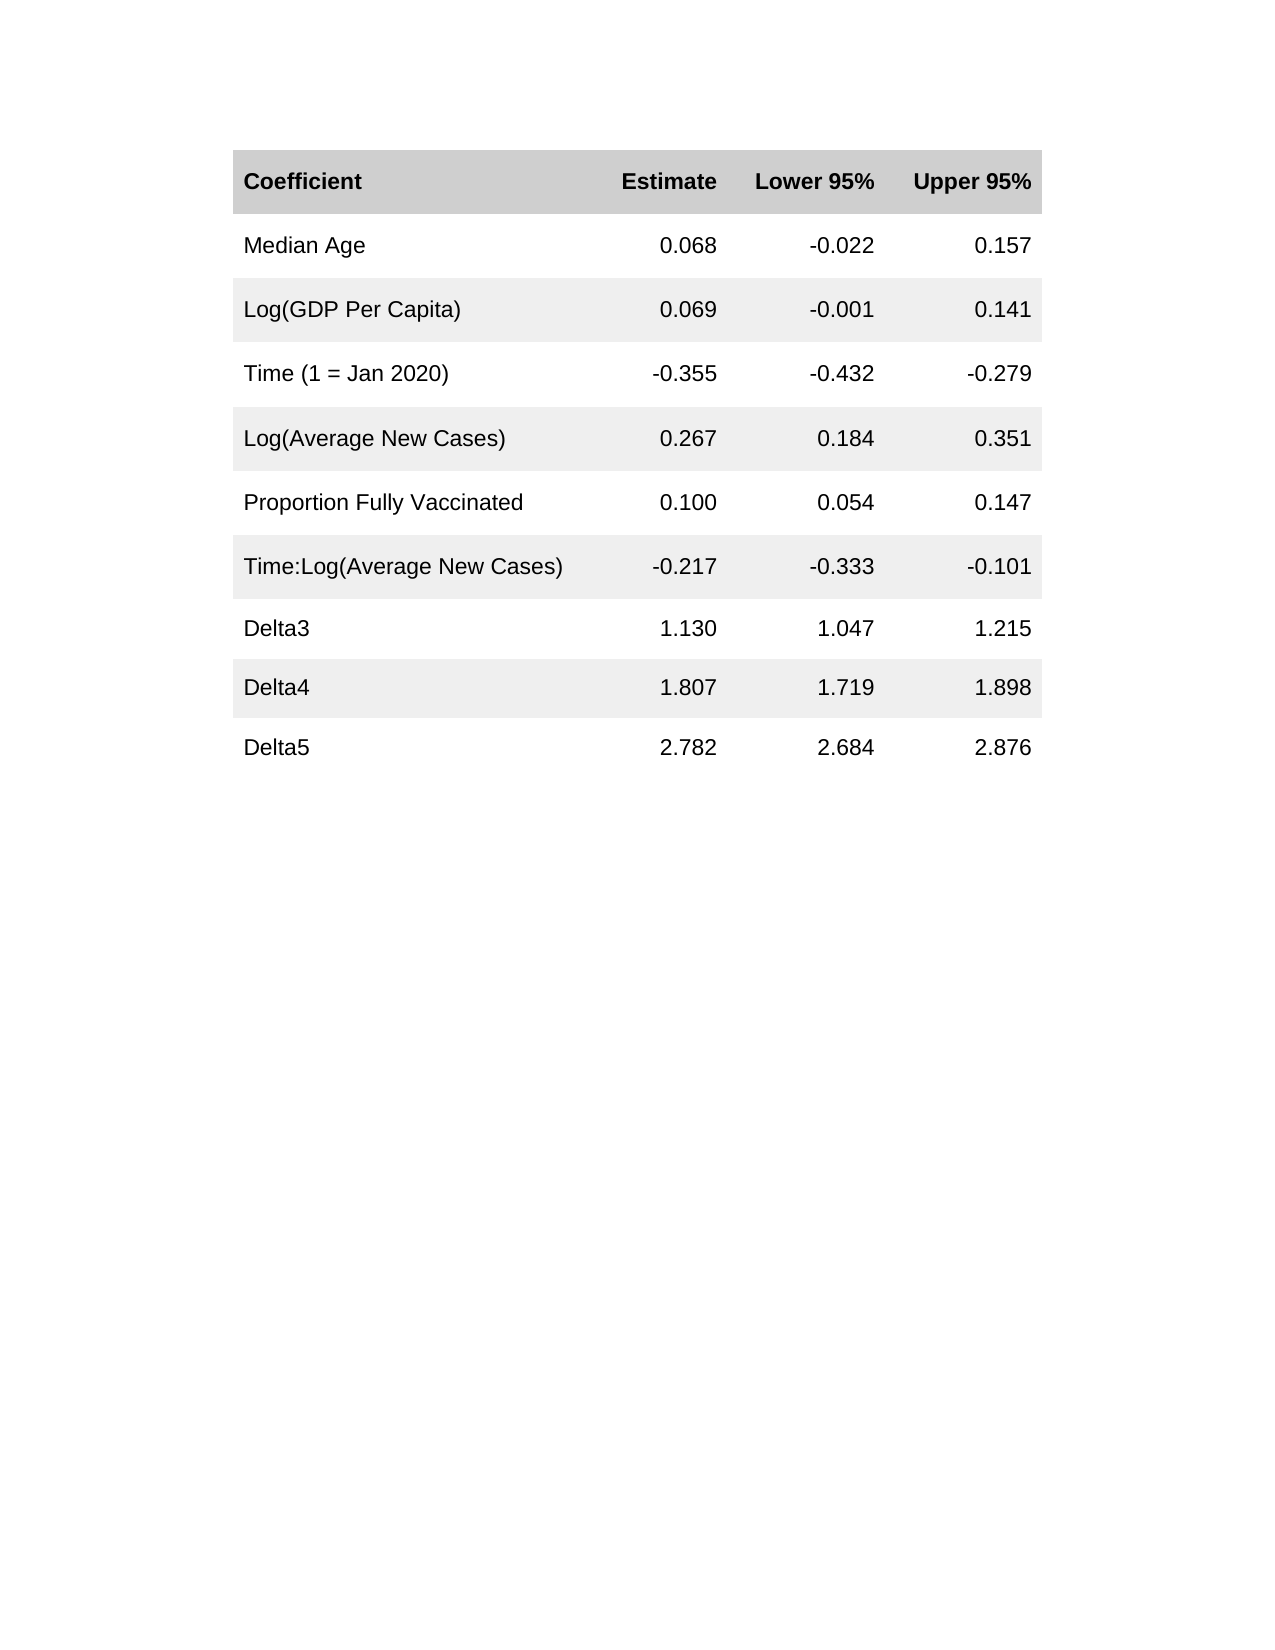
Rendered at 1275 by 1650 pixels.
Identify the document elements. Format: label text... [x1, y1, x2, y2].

table_cell 1.898 [885, 659, 1042, 718]
table_header Estimate [595, 150, 727, 214]
table_cell -0.022 [727, 214, 885, 278]
table_cell Median Age [233, 214, 595, 278]
table_cell Log(GDP Per Capita) [233, 278, 595, 342]
table_cell -0.279 [885, 342, 1042, 407]
table_cell 1.130 [595, 599, 727, 659]
table_cell Time:Log(Average New Cases) [233, 535, 595, 599]
table_cell Log(Average New Cases) [233, 407, 595, 471]
table_cell 1.047 [727, 599, 885, 659]
table_cell 2.782 [595, 718, 727, 778]
table_cell 1.807 [595, 659, 727, 718]
table_header Lower 95% [727, 150, 885, 214]
table_header Coefficient [233, 150, 595, 214]
table_cell Delta3 [233, 599, 595, 659]
table_header Upper 95% [885, 150, 1042, 214]
table_cell 0.184 [727, 407, 885, 471]
table_cell 0.147 [885, 471, 1042, 535]
table_cell -0.101 [885, 535, 1042, 599]
table_cell Time (1 = Jan 2020) [233, 342, 595, 407]
table_cell 0.141 [885, 278, 1042, 342]
table_cell 1.719 [727, 659, 885, 718]
table_cell -0.333 [727, 535, 885, 599]
table_cell 2.684 [727, 718, 885, 778]
table_cell 0.068 [595, 214, 727, 278]
table_cell -0.432 [727, 342, 885, 407]
table_cell Delta5 [233, 718, 595, 778]
table_cell Proportion Fully Vaccinated [233, 471, 595, 535]
table_cell 2.876 [885, 718, 1042, 778]
table_cell 0.351 [885, 407, 1042, 471]
table_cell 1.215 [885, 599, 1042, 659]
table_cell -0.217 [595, 535, 727, 599]
table_cell -0.355 [595, 342, 727, 407]
table_cell 0.157 [885, 214, 1042, 278]
table_cell 0.054 [727, 471, 885, 535]
table_cell 0.100 [595, 471, 727, 535]
table_cell 0.069 [595, 278, 727, 342]
table_cell 0.267 [595, 407, 727, 471]
table_cell Delta4 [233, 659, 595, 718]
table_cell -0.001 [727, 278, 885, 342]
